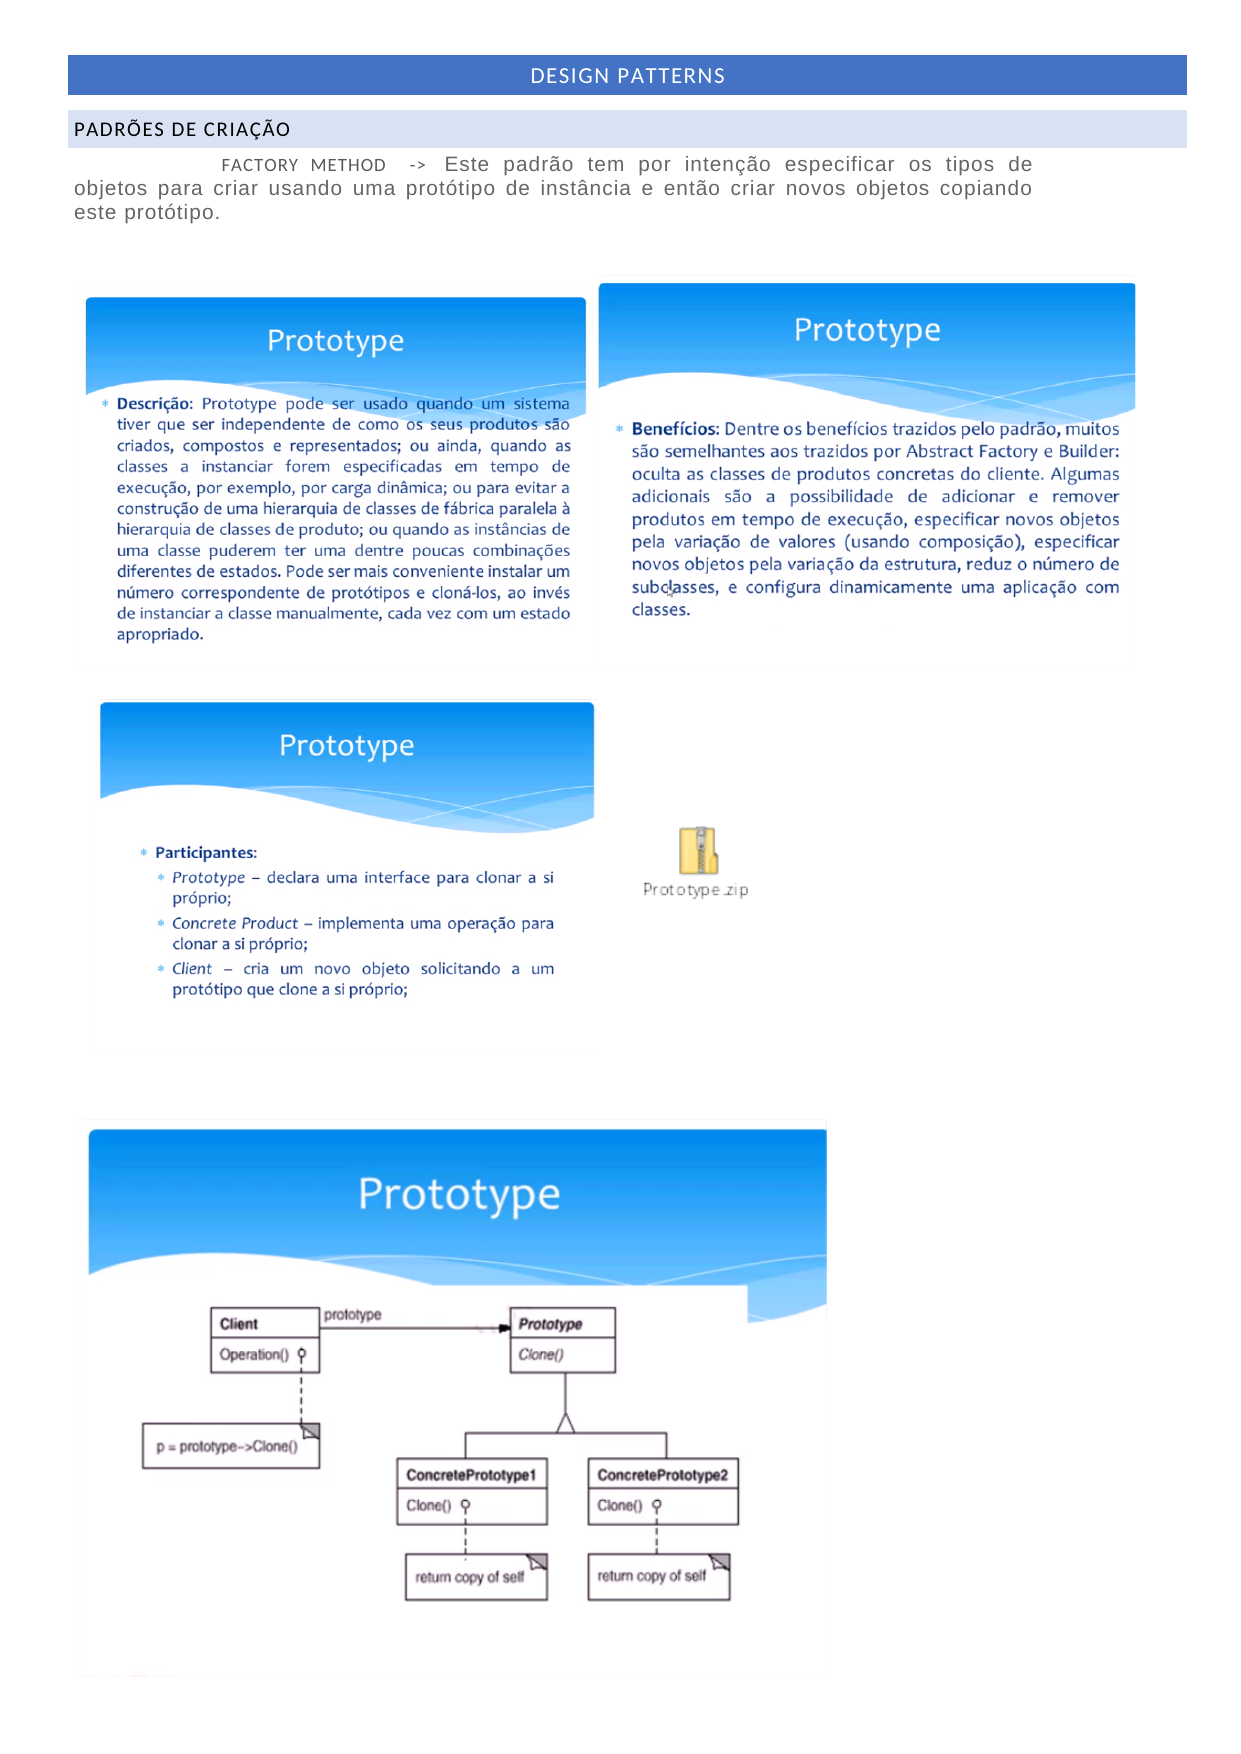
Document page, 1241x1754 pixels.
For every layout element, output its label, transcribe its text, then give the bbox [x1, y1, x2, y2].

picture [79, 1119, 827, 1677]
subtitle DESIGN PATTERNS [74, 61, 1181, 89]
picture [94, 699, 599, 1054]
subtitle fACTORY METHOD -> Este padrão tem por intenção especificar os tipos de objetos para criar usando uma protótipo de instância e então criar novos objetos copiando este protótipo. [74, 152, 1034, 224]
picture [73, 275, 1136, 671]
subtitle Padrões de Criação [74, 116, 1181, 142]
